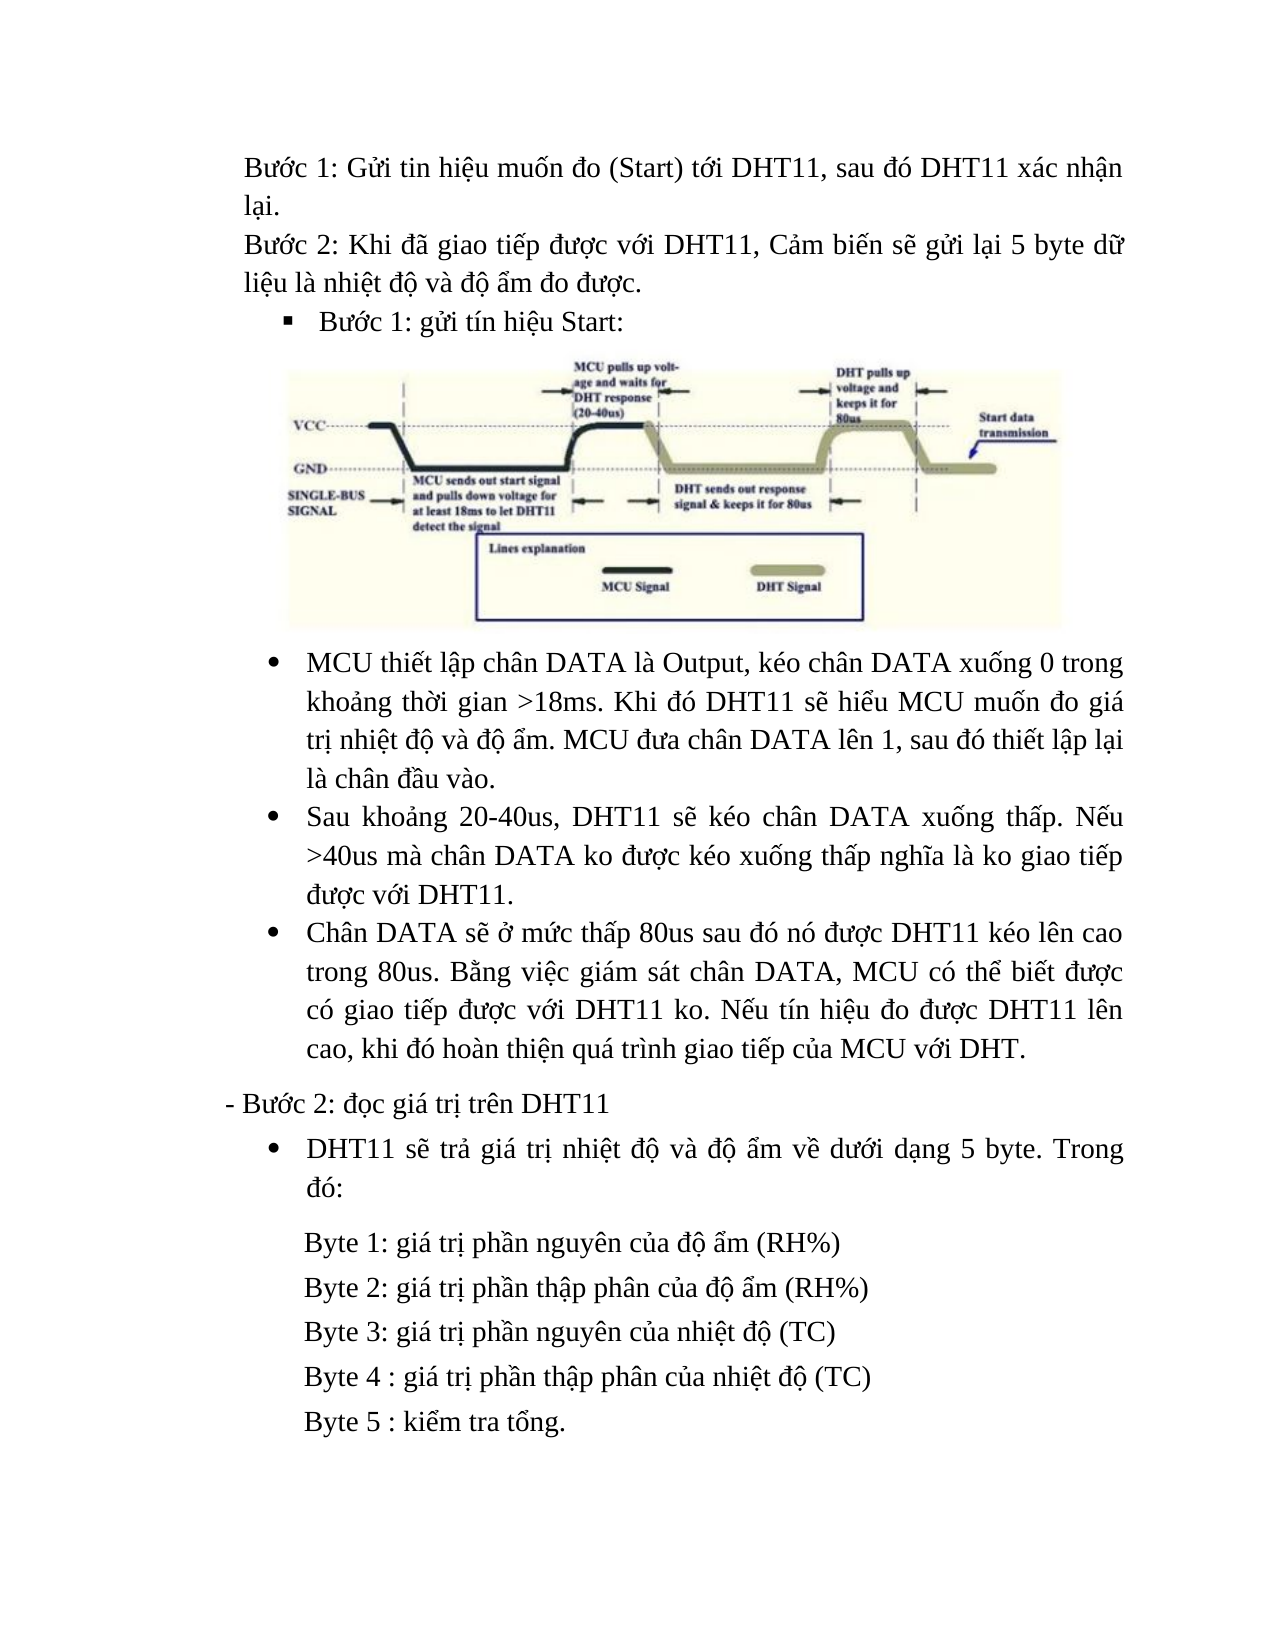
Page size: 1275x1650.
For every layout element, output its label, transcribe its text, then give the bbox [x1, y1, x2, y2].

text - Bước 2: đọc giá trị trên DHT11 [150, 1086, 1125, 1120]
picture [268, 349, 1082, 634]
list MCU thiết lập chân DATA là Output, kéo chân DATA xuống 0 trong khoảng thời gian >18ms. Khi đó DHT11 sẽ hiểu MCU muốn đo giá trị nhiệt độ và độ ẩm. MCU đưa chân DATA lên 1, sau đó thiết lập lại là chân đầu vào. [269, 645, 1125, 794]
text Byte 2: giá trị phần thập phân của độ ẩm (RH%) [268, 1270, 1125, 1303]
list Bước 1: gửi tín hiệu Start: [281, 304, 1125, 338]
list Bước 1: Gửi tin hiệu muốn đo (Start) tới DHT11, sau đó DHT11 xác nhận lại. [244, 150, 1125, 222]
list Chân DATA sẽ ở mức thấp 80us sau đó nó được DHT11 kéo lên cao trong 80us. Bằng việc giám sát chân DATA, MCU có thể biết được có giao tiếp được với DHT11 ko. Nếu tín hiệu đo được DHT11 lên cao, khi đó hoàn thiện quá trình giao tiếp của MCU với DHT. [268, 915, 1125, 1064]
text Byte 1: giá trị phần nguyên của độ ẩm (RH%) [268, 1225, 1125, 1258]
text Byte 5 : kiểm tra tổng. [268, 1404, 1125, 1438]
list DHT11 sẽ trả giá trị nhiệt độ và độ ẩm về dưới dạng 5 byte. Trong đó: [269, 1131, 1125, 1203]
list Sau khoảng 20-40us, DHT11 sẽ kéo chân DATA xuống thấp. Nếu >40us mà chân DATA ko được kéo xuống thấp nghĩa là ko giao tiếp được với DHT11. [268, 799, 1125, 910]
text Byte 4 : giá trị phần thập phân của nhiệt độ (TC) [268, 1359, 1125, 1393]
list Bước 2: Khi đã giao tiếp được với DHT11, Cảm biến sẽ gửi lại 5 byte dữ liệu là nhiệt độ và độ ẩm đo được. [244, 227, 1125, 299]
text Byte 3: giá trị phần nguyên của nhiệt độ (TC) [268, 1314, 1125, 1348]
